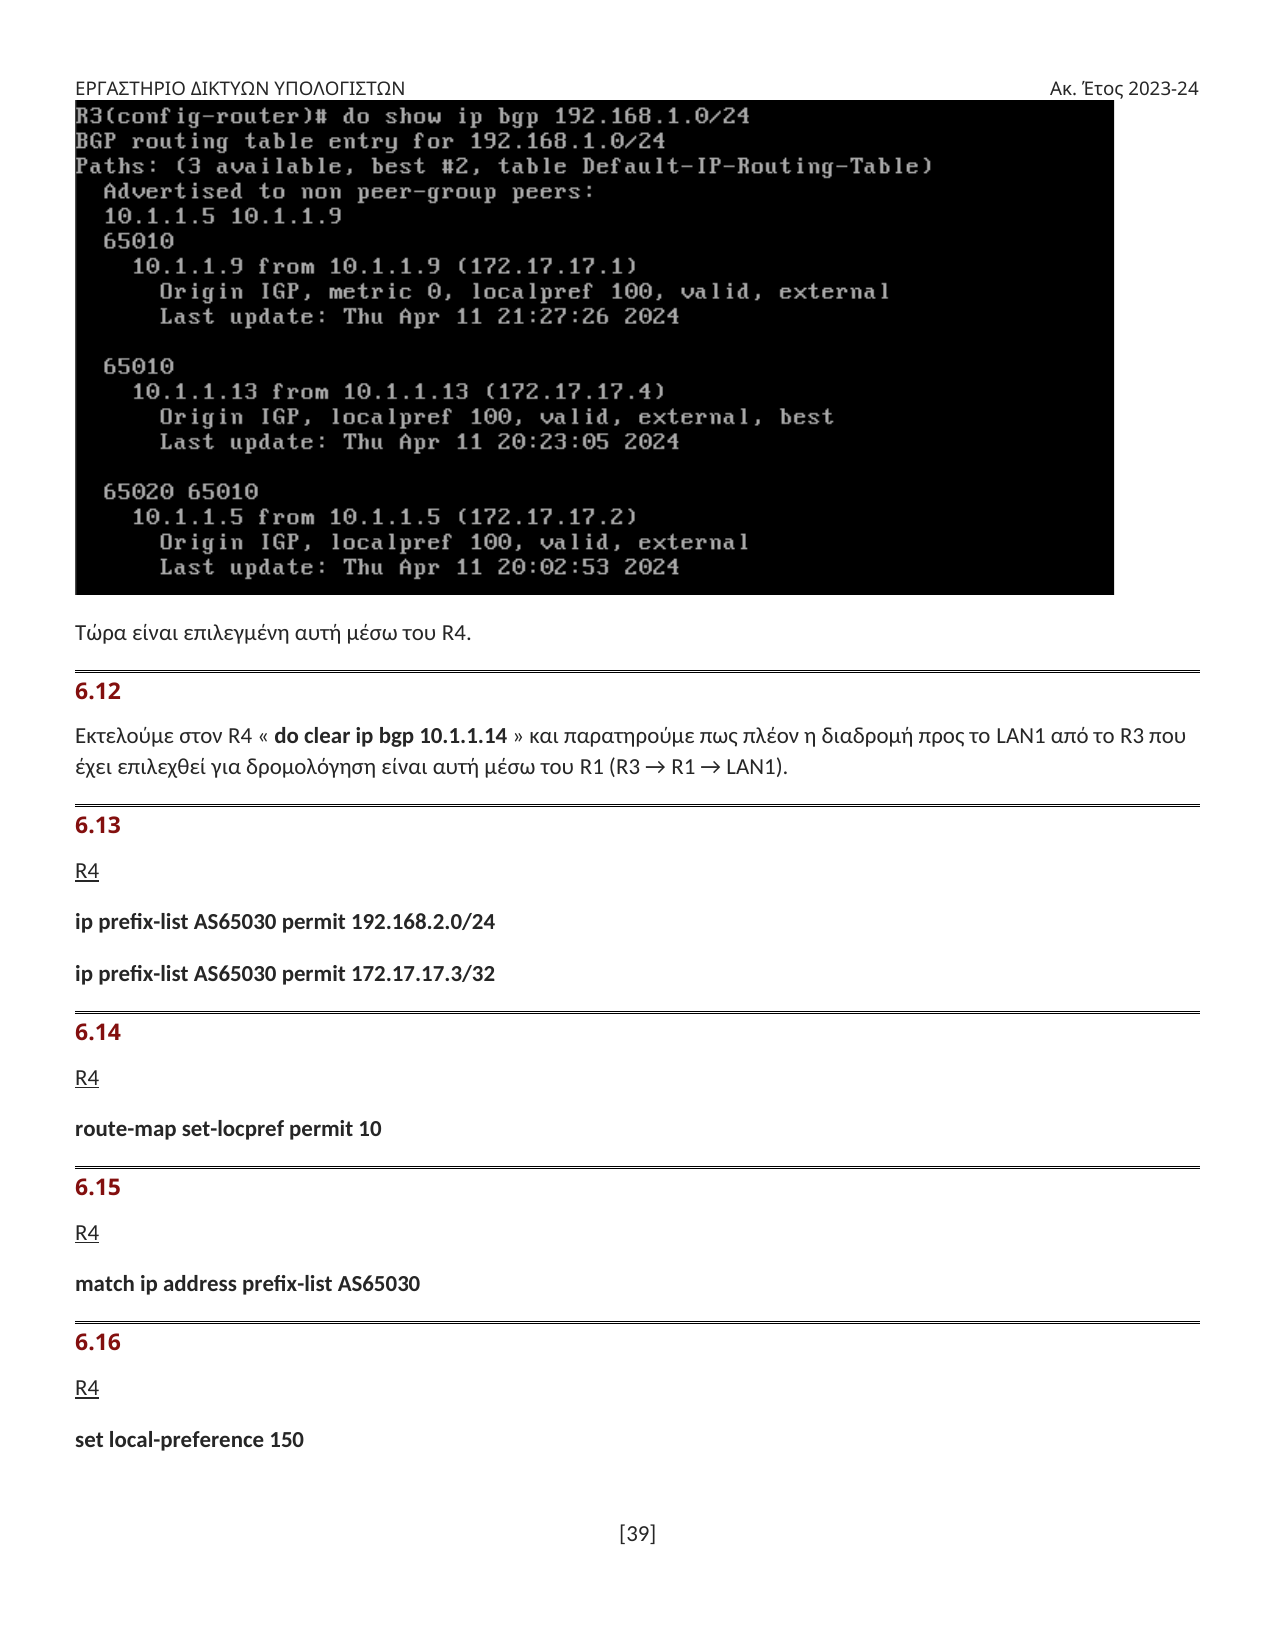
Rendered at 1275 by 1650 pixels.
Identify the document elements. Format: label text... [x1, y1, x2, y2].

text Εκτελούμε στον R4 « do clear ip bgp 10.1.1.14 » και παρατηρούμε πως πλέον η διαδρομή προς το LAN1 από το R3 που έχει επιλεχθεί για δρομολόγηση είναι αυτή μέσω του R1 (R3 → R1 → LAN1). [75, 722, 1200, 780]
subtitle 6.14 [75, 1014, 1200, 1047]
text match ip address prefix-list AS65030 [75, 1269, 1200, 1297]
text route-map set-locpref permit 10 [75, 1114, 1200, 1142]
text set local-preference 150 [75, 1425, 1200, 1453]
text R4 [75, 856, 1200, 884]
text R4 [75, 1218, 1200, 1246]
subtitle 6.13 [75, 807, 1200, 840]
subtitle 6.15 [75, 1169, 1200, 1202]
text ip prefix-list AS65030 permit 172.17.17.3/32 [75, 959, 1200, 987]
subtitle 6.16 [75, 1324, 1200, 1357]
text Τώρα είναι επιλεγμένη αυτή μέσω του R4. [75, 618, 1200, 646]
text R4 [75, 1373, 1200, 1401]
text R4 [75, 1063, 1200, 1091]
picture [75, 100, 1115, 595]
text ip prefix-list AS65030 permit 192.168.2.0/24 [75, 907, 1200, 936]
subtitle 6.12 [75, 673, 1200, 706]
